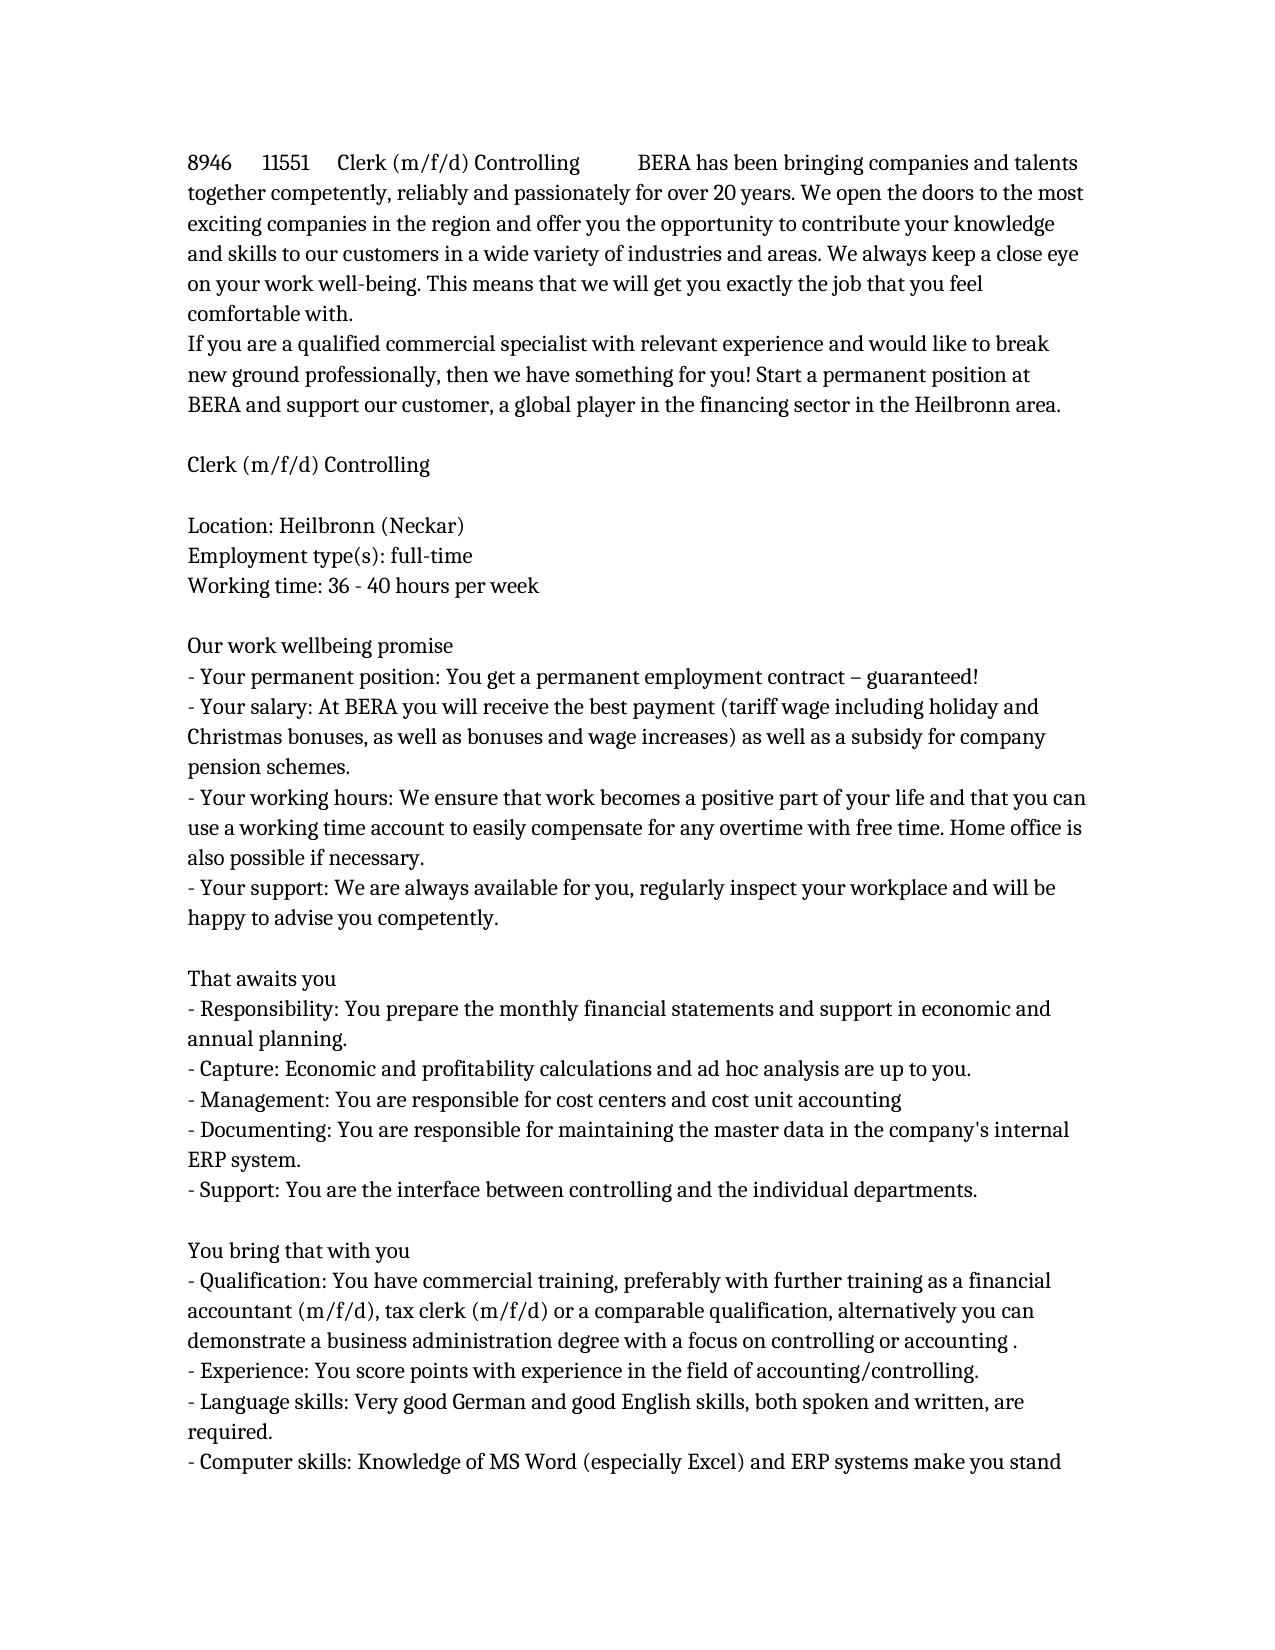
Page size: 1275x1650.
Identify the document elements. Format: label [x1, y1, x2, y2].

text [187, 150, 1087, 1475]
